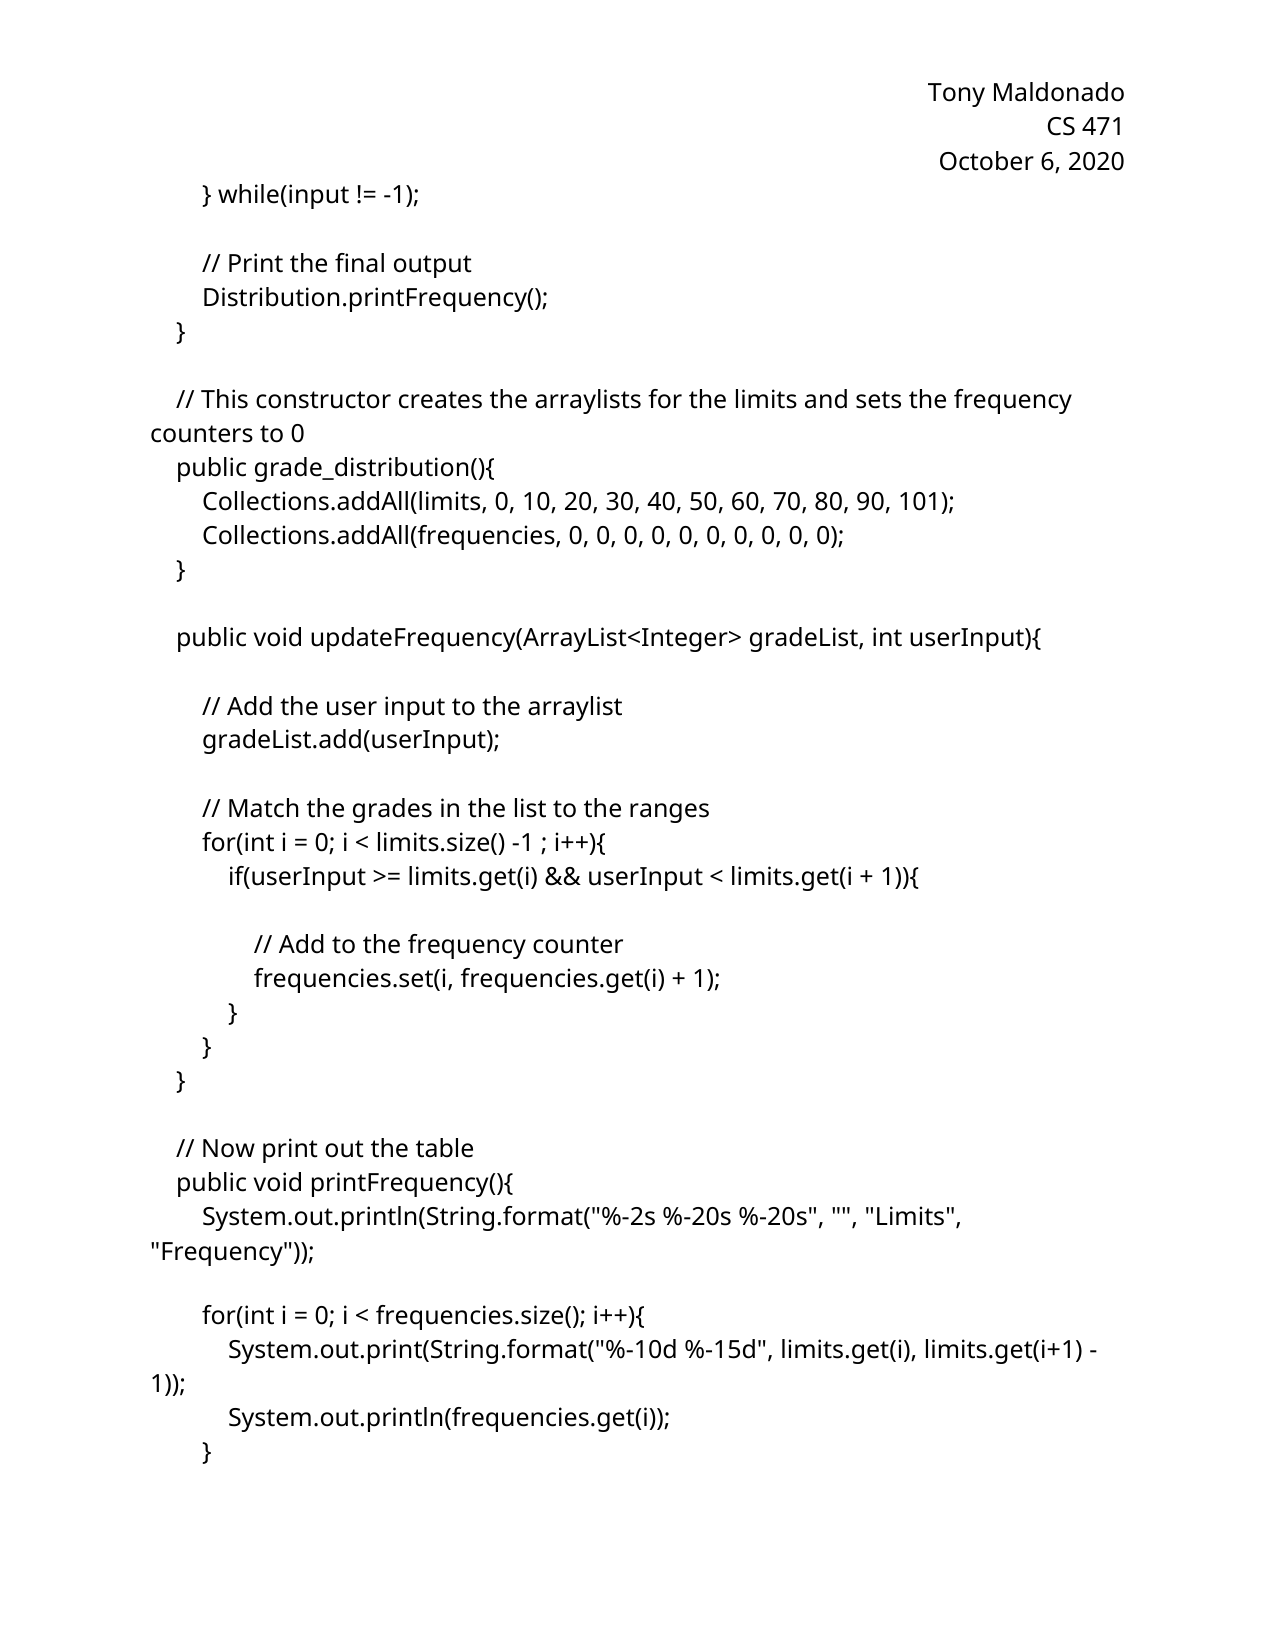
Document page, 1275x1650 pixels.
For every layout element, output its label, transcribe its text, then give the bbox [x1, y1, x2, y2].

text public void printFrequency(){ [150, 1165, 1125, 1199]
text for(int i = 0; i < limits.size() -1 ; i++){ [150, 824, 1125, 858]
text System.out.println(String.format("%-2s %-20s %-20s", "", "Limits", "Frequency")); [150, 1199, 1125, 1267]
text // Now print out the table [150, 1131, 1125, 1165]
text System.out.println(frequencies.get(i)); [150, 1400, 1125, 1434]
text // This constructor creates the arraylists for the limits and sets the frequency counters to 0 [150, 382, 1125, 450]
text Collections.addAll(frequencies, 0, 0, 0, 0, 0, 0, 0, 0, 0, 0); [150, 518, 1125, 552]
text // Print the final output [150, 245, 1125, 279]
text public grade_distribution(){ [150, 450, 1125, 484]
text for(int i = 0; i < frequencies.size(); i++){ [150, 1298, 1125, 1332]
text } [150, 1434, 1125, 1468]
text // Add the user input to the arraylist [150, 688, 1125, 722]
text gradeList.add(userInput); [150, 722, 1125, 756]
text } [150, 995, 1125, 1029]
text if(userInput >= limits.get(i) && userInput < limits.get(i + 1)){ [150, 858, 1125, 892]
text System.out.print(String.format("%-10d %-15d", limits.get(i), limits.get(i+1) - 1)); [150, 1332, 1125, 1400]
text frequencies.set(i, frequencies.get(i) + 1); [150, 961, 1125, 995]
text } [150, 1029, 1125, 1063]
text public void updateFrequency(ArrayList<Integer> gradeList, int userInput){ [150, 620, 1125, 654]
text } while(input != -1); [150, 177, 1125, 211]
text // Add to the frequency counter [150, 927, 1125, 961]
text } [150, 313, 1125, 347]
text // Match the grades in the list to the ranges [150, 790, 1125, 824]
text } [150, 552, 1125, 586]
text Distribution.printFrequency(); [150, 279, 1125, 313]
text } [150, 1063, 1125, 1097]
text Collections.addAll(limits, 0, 10, 20, 30, 40, 50, 60, 70, 80, 90, 101); [150, 484, 1125, 518]
